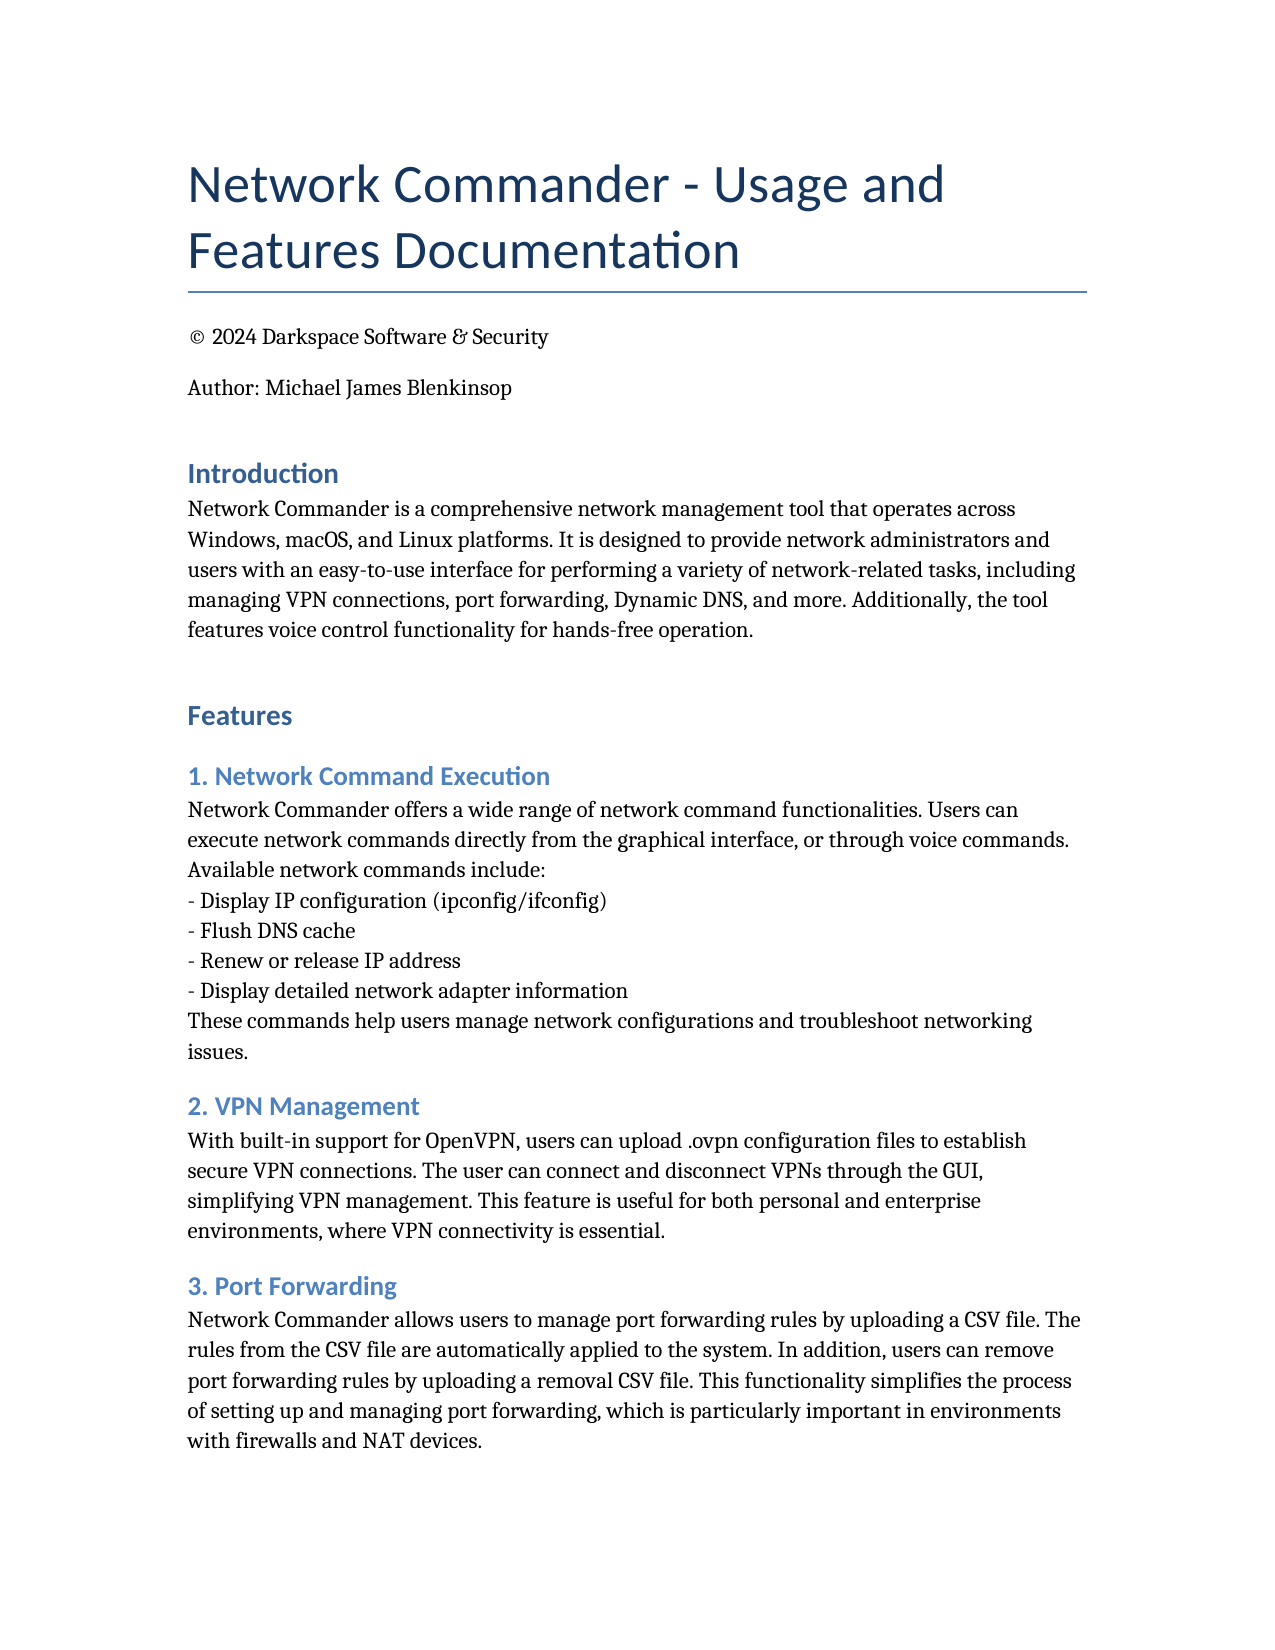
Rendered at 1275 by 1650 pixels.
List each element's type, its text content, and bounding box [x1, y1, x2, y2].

subtitle Introduction [187, 455, 1087, 491]
text Network Commander offers a wide range of network command functionalities. Users can execute network commands directly from the graphical interface, or through voice commands. Available network commands include: - Display IP configuration (ipconfig/ifconfig) - Flush DNS cache - Renew or release IP address - Display detailed network adapter information These commands help users manage network configurations and troubleshoot networking issues. [187, 797, 1087, 1065]
text Network Commander is a comprehensive network management tool that operates across Windows, macOS, and Linux platforms. It is designed to provide network administrators and users with an easy-to-use interface for performing a variety of network-related tasks, including managing VPN connections, port forwarding, Dynamic DNS, and more. Additionally, the tool features voice control functionality for hands-free operation. [187, 496, 1087, 643]
subtitle 1. Network Command Execution [187, 759, 1087, 792]
text Network Commander allows users to manage port forwarding rules by uploading a CSV file. The rules from the CSV file are automatically applied to the system. In addition, users can remove port forwarding rules by uploading a removal CSV file. This functionality simplifies the process of setting up and managing port forwarding, which is particularly important in environments with firewalls and NAT devices. [187, 1307, 1087, 1454]
text © 2024 Darkspace Software & Security [187, 324, 1087, 350]
text With built-in support for OpenVPN, users can upload .ovpn configuration files to establish secure VPN connections. The user can connect and disconnect VPNs through the GUI, simplifying VPN management. This feature is useful for both personal and enterprise environments, where VPN connectivity is essential. [187, 1127, 1087, 1244]
subtitle 3. Port Forwarding [187, 1269, 1087, 1302]
text Author: Michael James Blenkinsop [187, 375, 1087, 401]
title Network Commander - Usage and Features Documentation [187, 150, 1087, 293]
subtitle Features [187, 697, 1087, 733]
subtitle 2. VPN Management [187, 1089, 1087, 1123]
